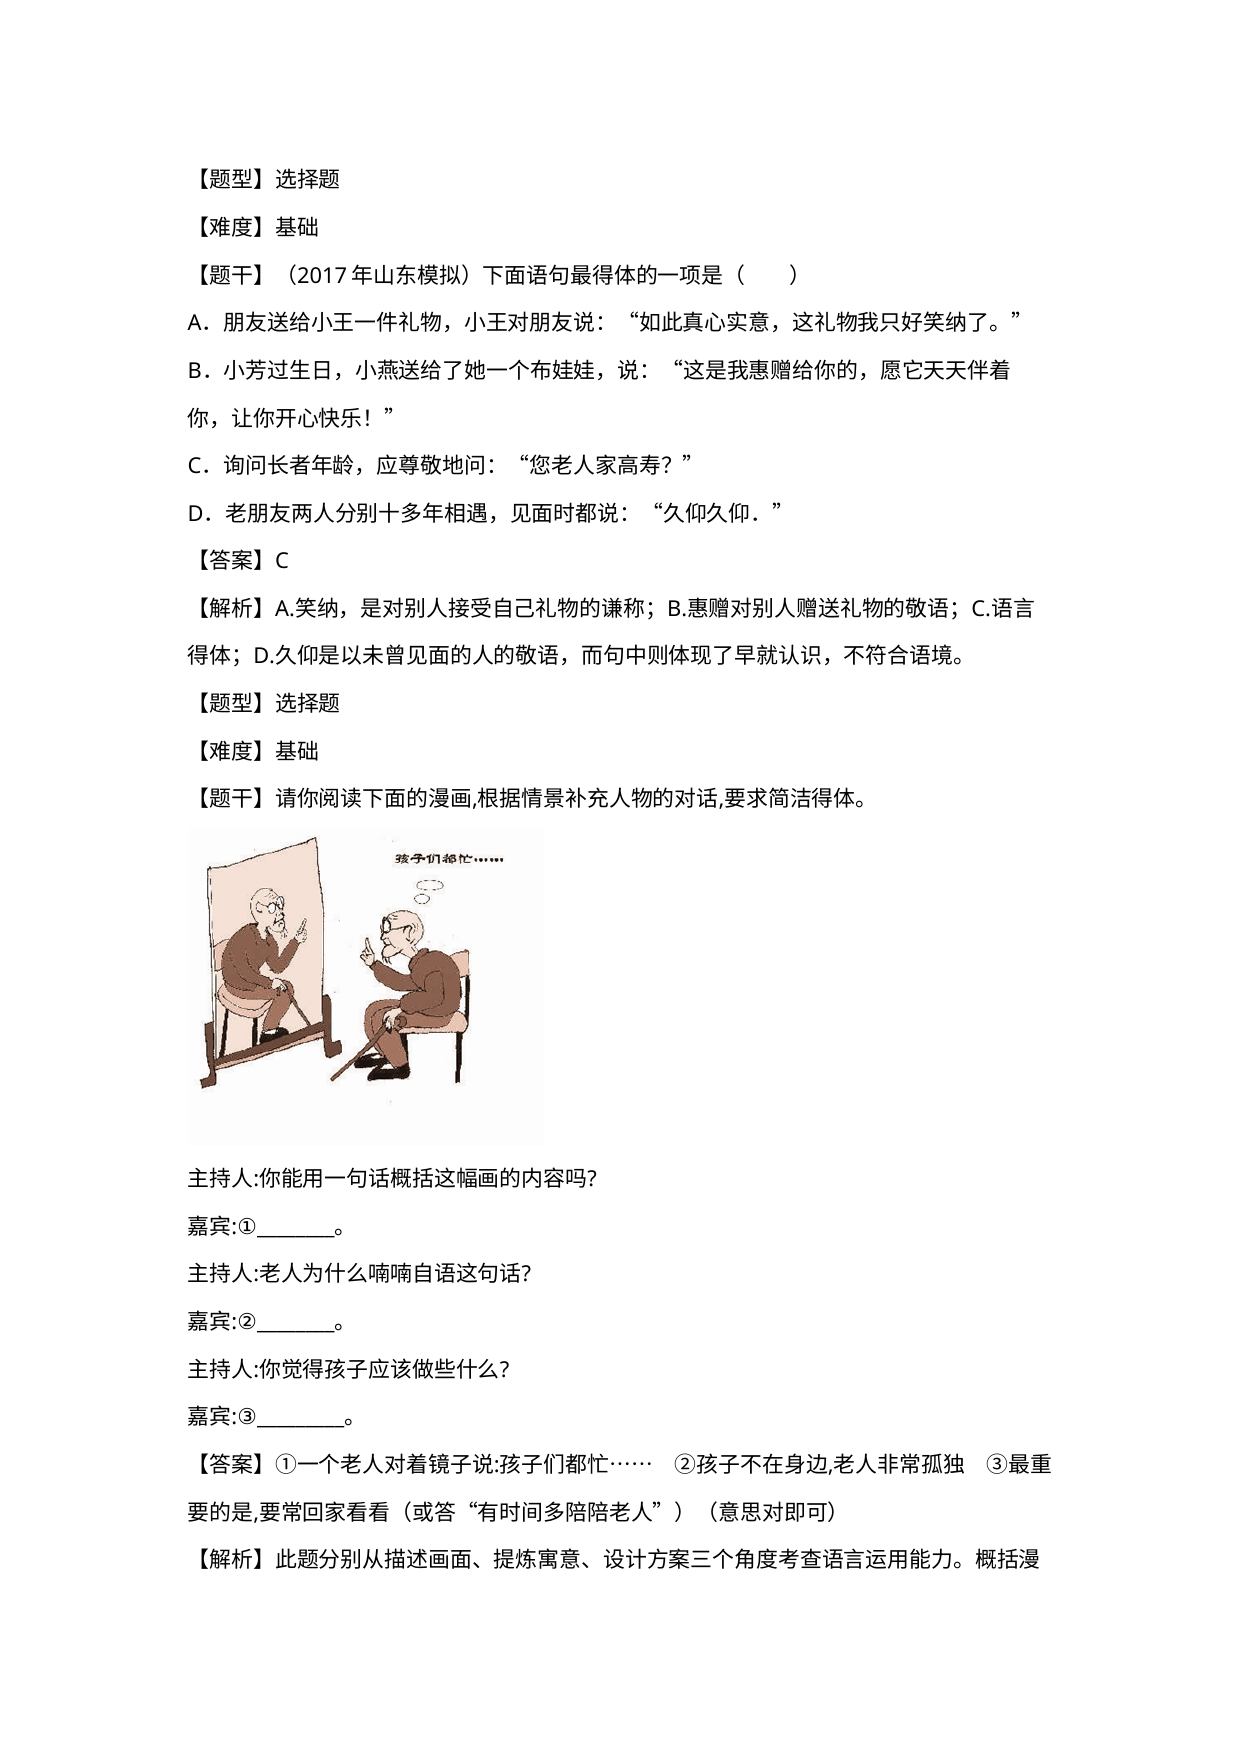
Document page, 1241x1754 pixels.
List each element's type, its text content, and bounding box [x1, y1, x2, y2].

text 【难度】基础 [187, 734, 1053, 765]
text 【题型】选择题 [187, 686, 1053, 718]
text 嘉宾:①________。 [187, 1209, 1053, 1241]
text C．询问长者年龄，应尊敬地问：“您老人家高寿？” [187, 448, 1053, 480]
text 嘉宾:②________。 [187, 1304, 1053, 1336]
text 【题型】选择题 [187, 162, 1053, 194]
text D．老朋友两人分别十多年相遇，见面时都说：“久仰久仰．” [187, 496, 1053, 527]
text 【答案】①一个老人对着镜子说:孩子们都忙…… ②孩子不在身边,老人非常孤独 ③最重要的是,要常回家看看（或答“有时间多陪陪老人”）（意思对即可） [187, 1447, 1053, 1526]
picture [187, 828, 545, 1146]
text 主持人:你觉得孩子应该做些什么? [187, 1352, 1053, 1383]
text 【题干】请你阅读下面的漫画,根据情景补充人物的对话,要求简洁得体。 [187, 781, 1053, 813]
text 主持人:你能用一句话概括这幅画的内容吗? [187, 1161, 1053, 1193]
text 【题干】（2017年山东模拟）下面语句最得体的一项是（ ） [187, 258, 1053, 289]
text 嘉宾:③_________。 [187, 1399, 1053, 1431]
text 【答案】C [187, 543, 1053, 575]
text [187, 1542, 1053, 1574]
text B．小芳过生日，小燕送给了她一个布娃娃，说：“这是我惠赠给你的，愿它天天伴着你，让你开心快乐！” [187, 353, 1053, 432]
text 【解析】A.笑纳，是对别人接受自己礼物的谦称；B.惠赠对别人赠送礼物的敬语；C.语言得体；D.久仰是以未曾见面的人的敬语，而句中则体现了早就认识，不符合语境。 [187, 591, 1053, 670]
text A．朋友送给小王一件礼物，小王对朋友说：“如此真心实意，这礼物我只好笑纳了。” [187, 305, 1053, 337]
text 主持人:老人为什么喃喃自语这句话? [187, 1256, 1053, 1288]
text 【难度】基础 [187, 209, 1053, 242]
